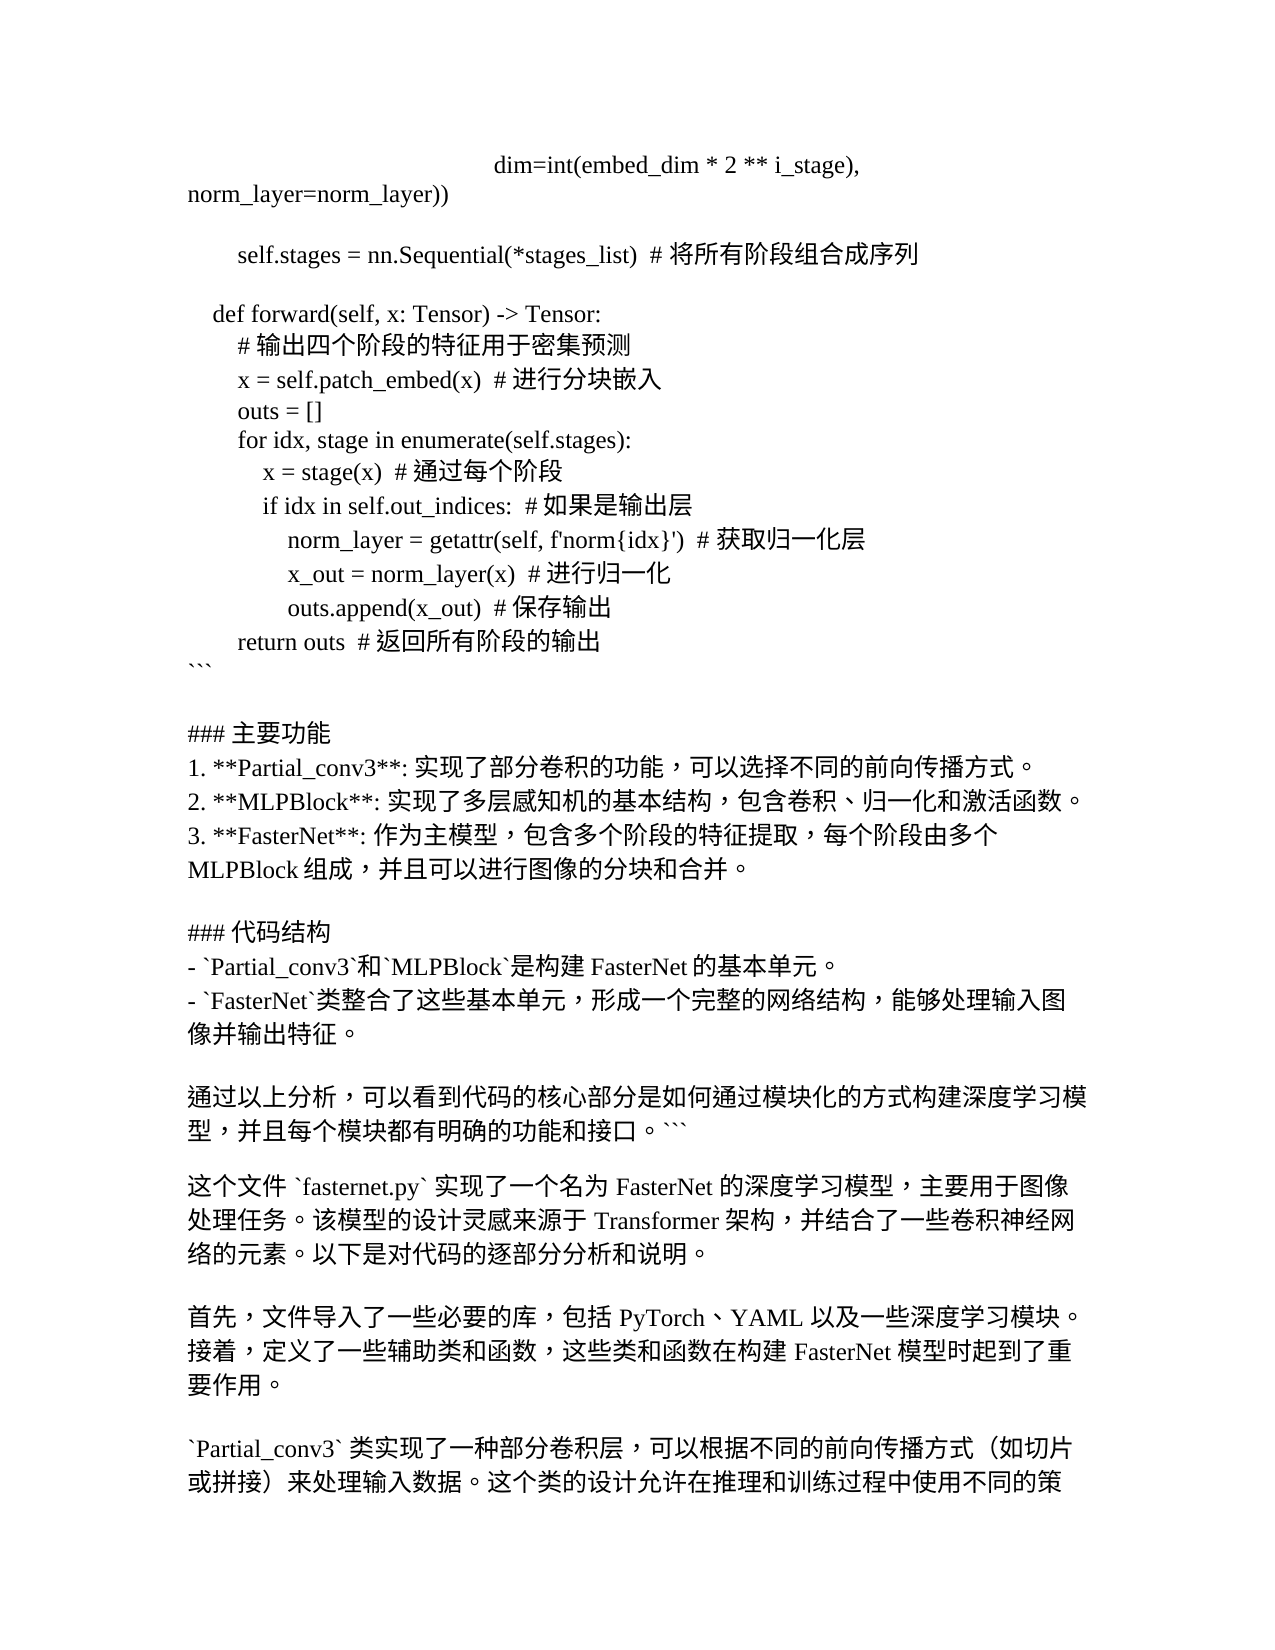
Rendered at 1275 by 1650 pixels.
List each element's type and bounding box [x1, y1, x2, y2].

text [187, 1168, 1087, 1498]
text [187, 150, 1087, 1147]
